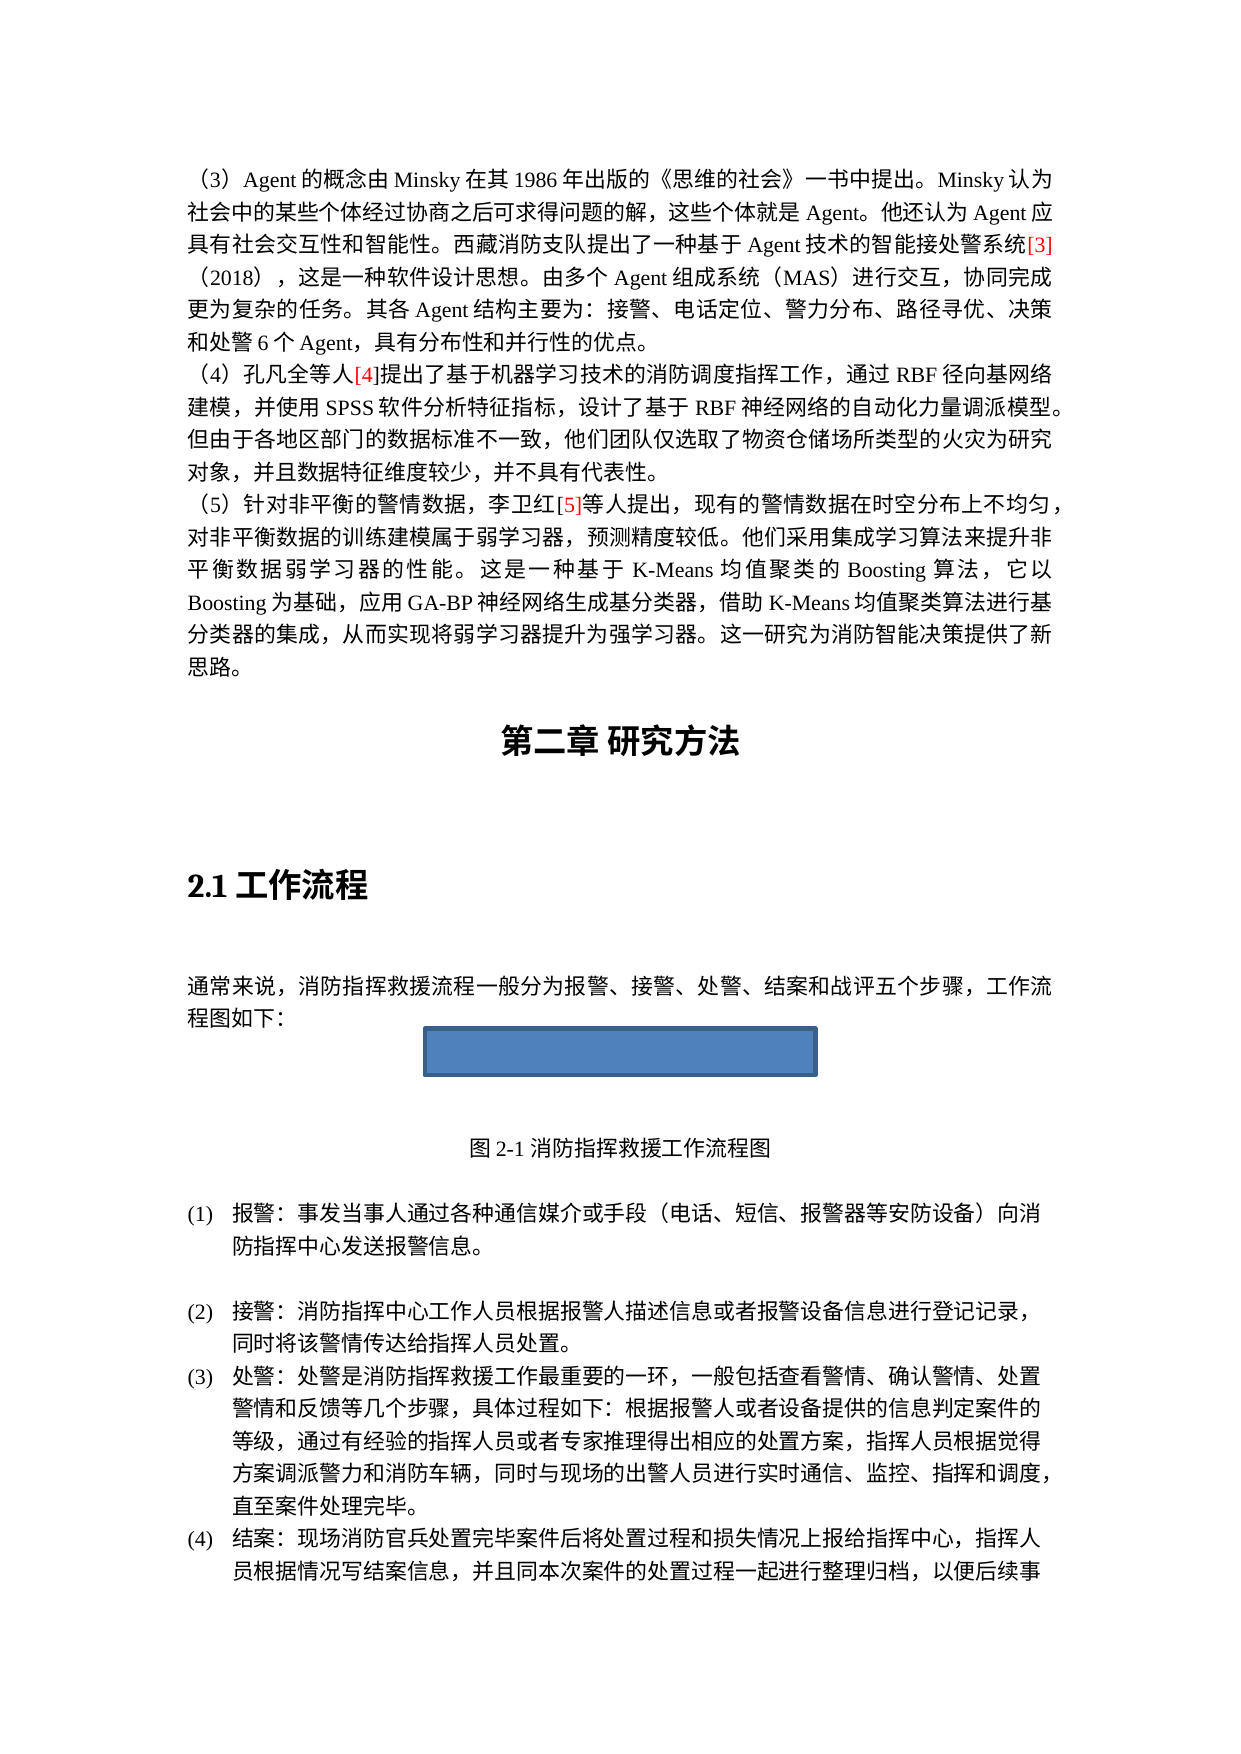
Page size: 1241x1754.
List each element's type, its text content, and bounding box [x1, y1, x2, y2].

text 图2-1 消防指挥救援工作流程图 [187, 1131, 1053, 1163]
list （3）Agent的概念由Minsky在其1986年出版的《思维的社会》一书中提出。Minsky认为社会中的某些个体经过协商之后可求得问题的解，这些个体就是Agent。他还认为Agent应具有社会交互性和智能性。西藏消防支队提出了一种基于Agent技术的智能接处警系统[3]（2018），这是一种软件设计思想。由多个Agent组成系统（MAS）进行交互，协同完成更为复杂的任务。其各Agent结构主要为：接警、电话定位、警力分布、路径寻优、决策和处警6个Agent，具有分布性和并行性的优点。 [187, 162, 1053, 357]
subtitle 研究方法 [187, 707, 1053, 772]
subtitle 2.1 工作流程 [187, 850, 1053, 915]
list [187, 1521, 1053, 1586]
list 接警：消防指挥中心工作人员根据报警人描述信息或者报警设备信息进行登记记录，同时将该警情传达给指挥人员处置。 [187, 1293, 1053, 1358]
list 处警：处警是消防指挥救援工作最重要的一环，一般包括查看警情、确认警情、处置警情和反馈等几个步骤，具体过程如下：根据报警人或者设备提供的信息判定案件的等级，通过有经验的指挥人员或者专家推理得出相应的处置方案，指挥人员根据觉得方案调派警力和消防车辆，同时与现场的出警人员进行实时通信、监控、指挥和调度，直至案件处理完毕。 [187, 1358, 1053, 1521]
list 报警：事发当事人通过各种通信媒介或手段（电话、短信、报警器等安防设备）向消防指挥中心发送报警信息。 [187, 1196, 1053, 1261]
text （5）针对非平衡的警情数据，李卫红[5]等人提出，现有的警情数据在时空分布上不均匀，对非平衡数据的训练建模属于弱学习器，预测精度较低。他们采用集成学习算法来提升非平衡数据弱学习器的性能。这是一种基于K-Means均值聚类的Boosting算法，它以Boosting为基础，应用GA-BP神经网络生成基分类器，借助K-Means均值聚类算法进行基分类器的集成，从而实现将弱学习器提升为强学习器。这一研究为消防智能决策提供了新思路。 [187, 487, 1053, 682]
text 通常来说，消防指挥救援流程一般分为报警、接警、处警、结案和战评五个步骤，工作流程图如下： [187, 968, 1053, 1033]
list （4）孔凡全等人[4]提出了基于机器学习技术的消防调度指挥工作，通过RBF径向基网络建模，并使用SPSS软件分析特征指标，设计了基于RBF神经网络的自动化力量调派模型。但由于各地区部门的数据标准不一致，他们团队仅选取了物资仓储场所类型的火灾为研究对象，并且数据特征维度较少，并不具有代表性。 [187, 357, 1053, 487]
